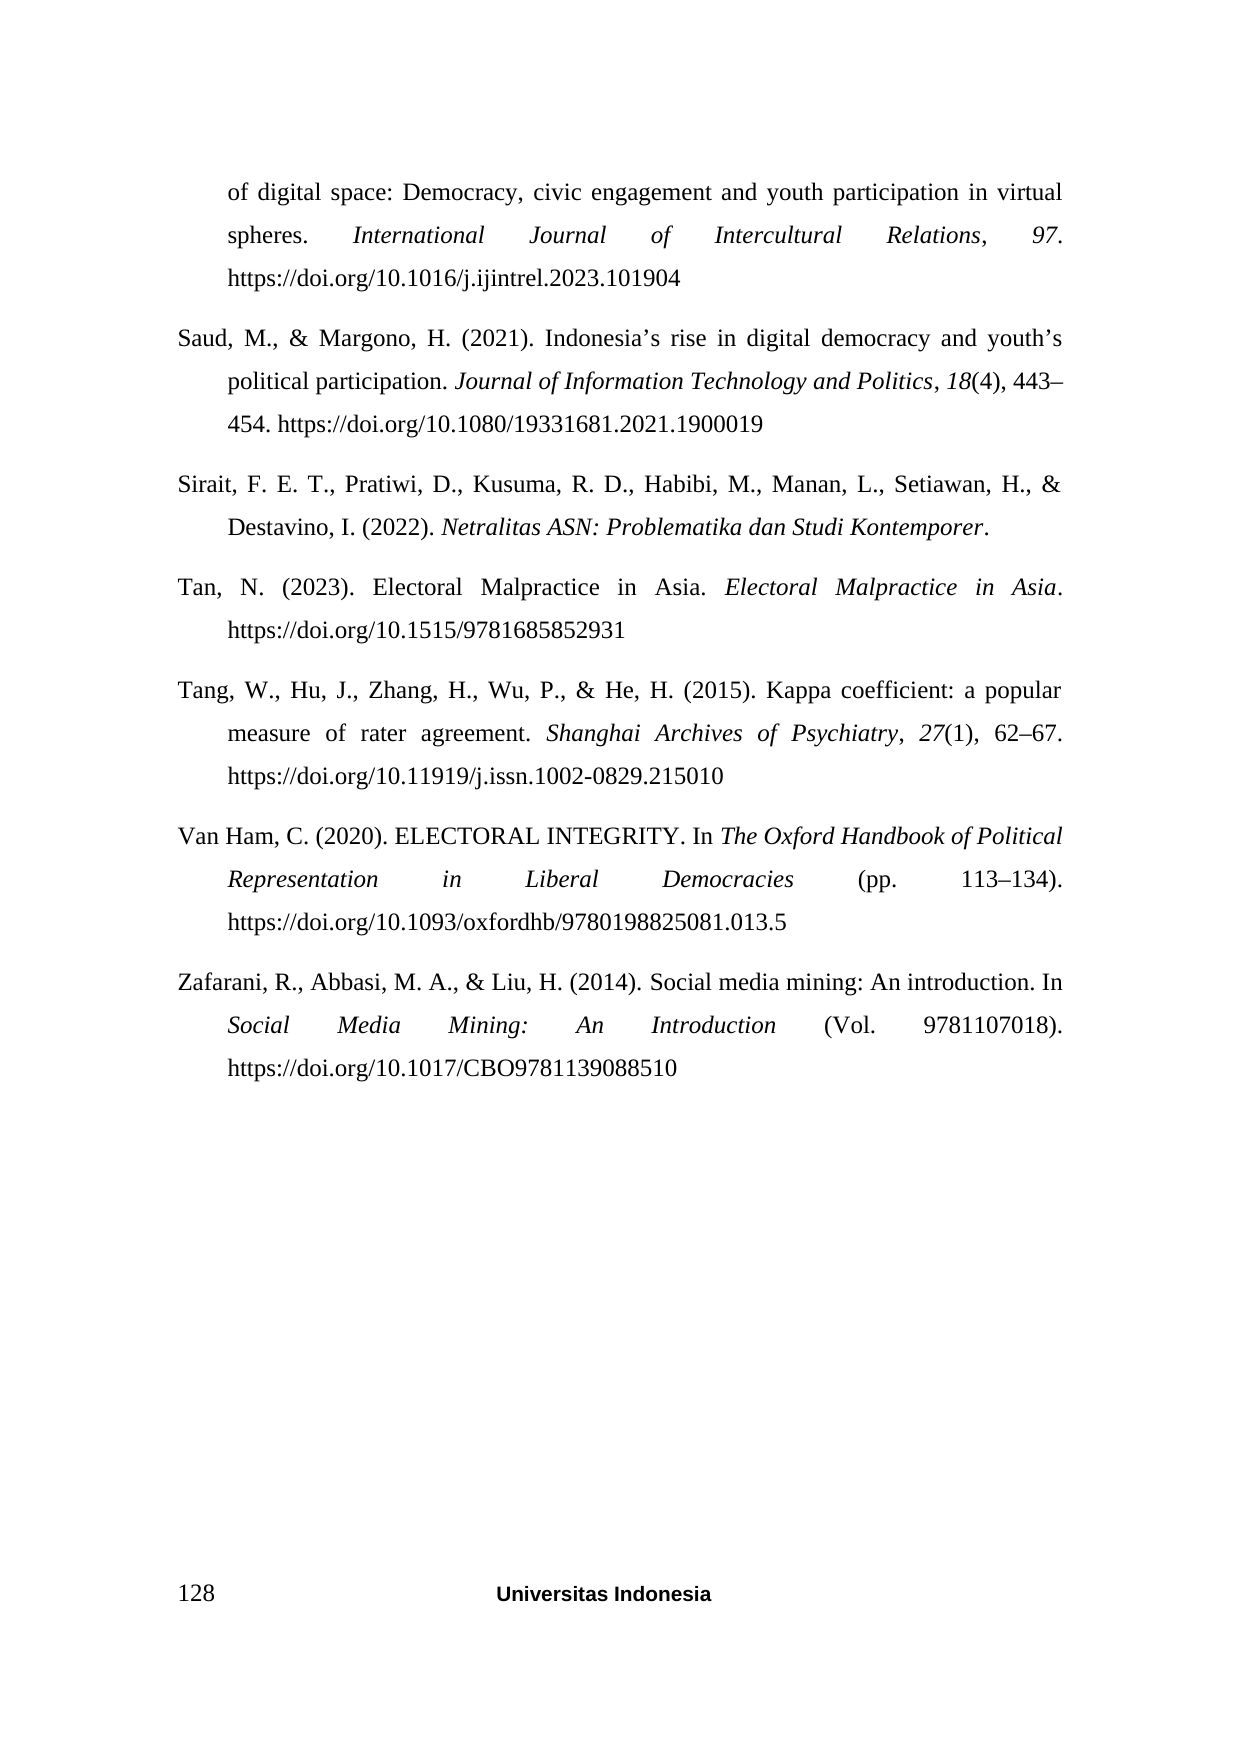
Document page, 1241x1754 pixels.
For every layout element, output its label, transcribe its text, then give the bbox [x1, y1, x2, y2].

text Van Ham, C. (2020). ELECTORAL INTEGRITY. In The Oxford Handbook of Political Representation in Liberal Democracies (pp. 113–134). https://doi.org/10.1093/oxfordhb/9780198825081.013.5 [177, 821, 1063, 936]
text Tang, W., Hu, J., Zhang, H., Wu, P., & He, H. (2015). Kappa coefficient: a popular measure of rater agreement. Shanghai Archives of Psychiatry, 27(1), 62–67. https://doi.org/10.11919/j.issn.1002-0829.215010 [177, 675, 1063, 790]
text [177, 177, 1063, 292]
text Sirait, F. E. T., Pratiwi, D., Kusuma, R. D., Habibi, M., Manan, L., Setiawan, H., & Destavino, I. (2022). Netralitas ASN: Problematika dan Studi Kontemporer. [177, 469, 1063, 541]
text Saud, M., & Margono, H. (2021). Indonesia’s rise in digital democracy and youth’s political participation. Journal of Information Technology and Politics, 18(4), 443–454. https://doi.org/10.1080/19331681.2021.1900019 [177, 323, 1063, 438]
text Zafarani, R., Abbasi, M. A., & Liu, H. (2014). Social media mining: An introduction. In Social Media Mining: An Introduction (Vol. 9781107018). https://doi.org/10.1017/CBO9781139088510 [177, 967, 1063, 1082]
text Tan, N. (2023). Electoral Malpractice in Asia. Electoral Malpractice in Asia. https://doi.org/10.1515/9781685852931 [177, 572, 1063, 644]
